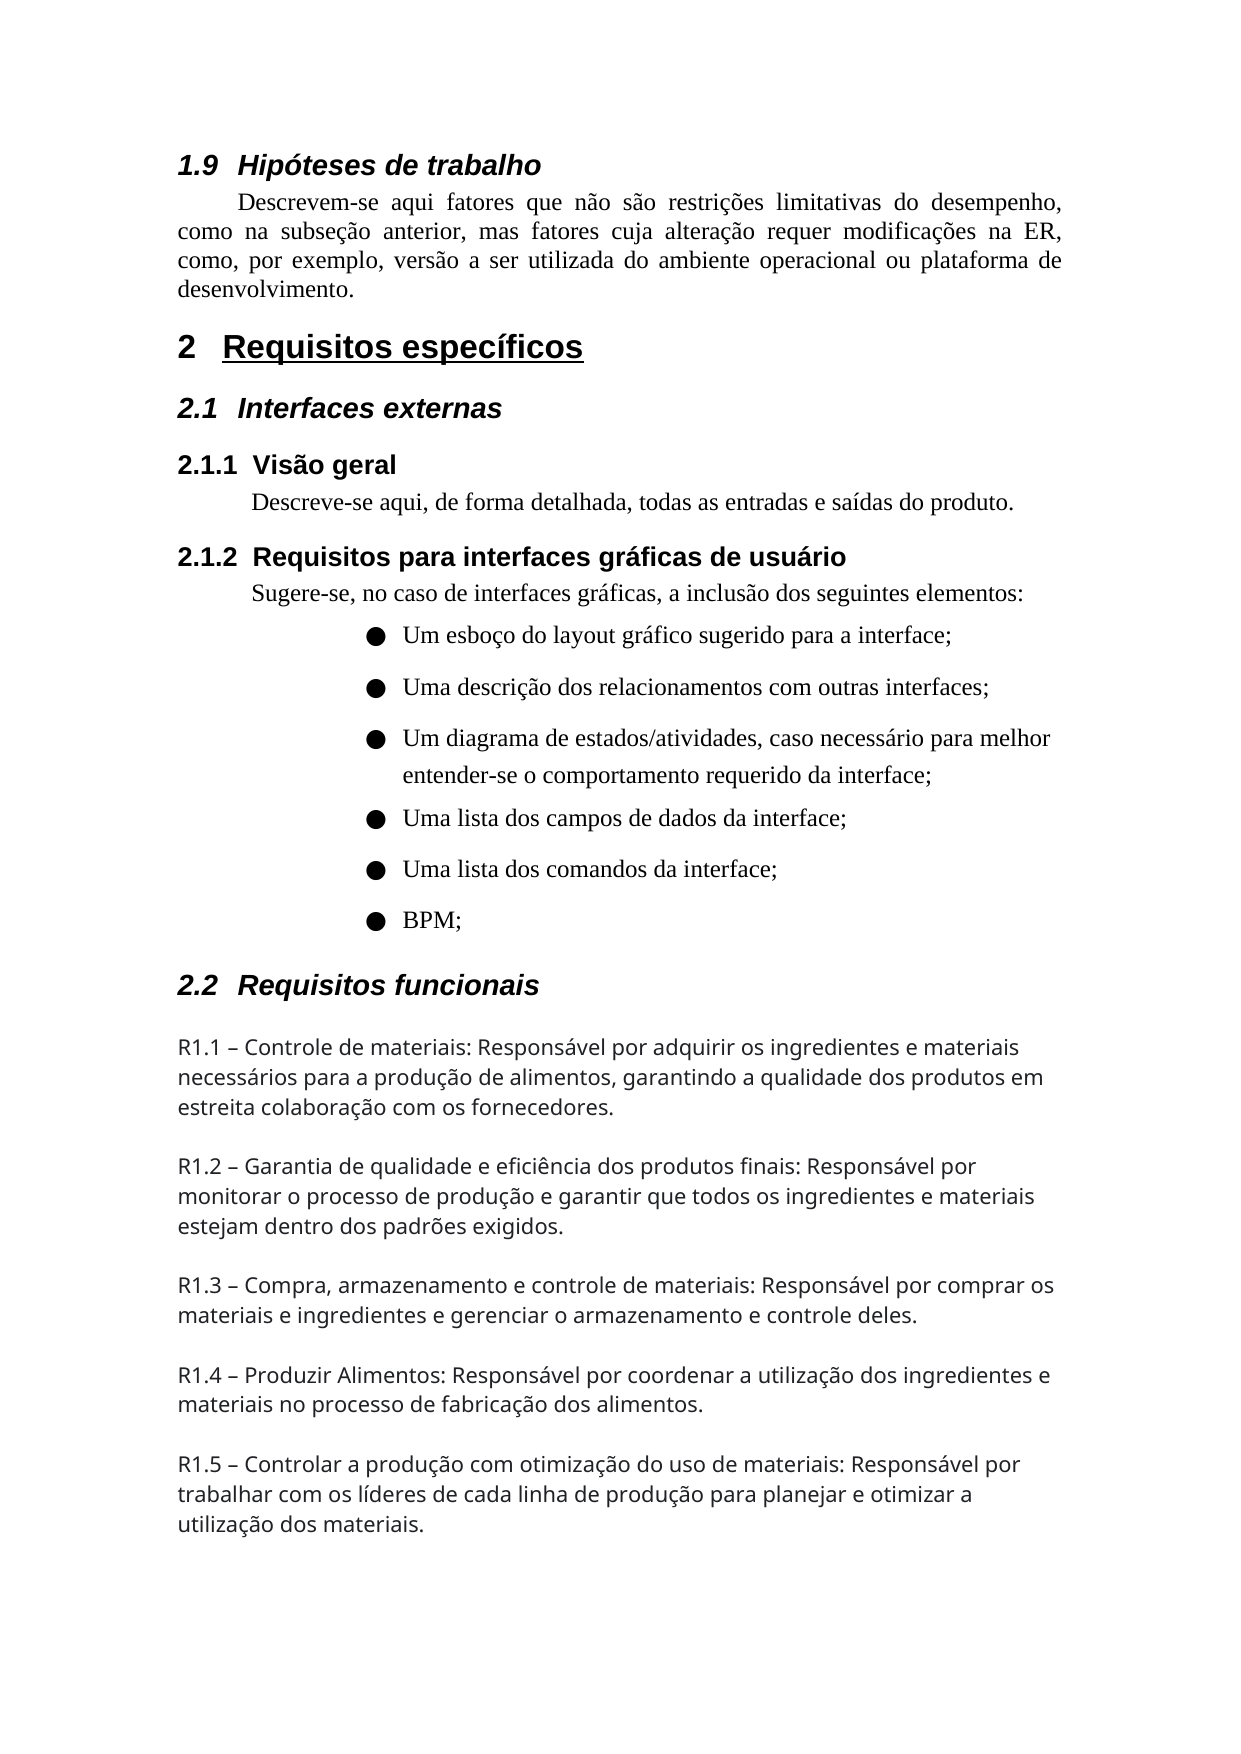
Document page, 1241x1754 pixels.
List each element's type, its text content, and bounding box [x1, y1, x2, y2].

subtitle Requisitos para interfaces gráficas de usuário [177, 541, 1063, 572]
text Descrevem-se aqui fatores que não são restrições limitativas do desempenho, como na subseção anterior, mas fatores cuja alteração requer modificações na ER, como, por exemplo, versão a ser utilizada do ambiente operacional ou plataforma de desenvolvimento. [177, 187, 1063, 302]
list BPM; [365, 892, 1063, 943]
list Um esboço do layout gráfico sugerido para a interface; [365, 607, 1063, 658]
text R1.1 – Controle de materiais: Responsável por adquirir os ingredientes e materiais necessários para a produção de alimentos, garantindo a qualidade dos produtos em estreita colaboração com os fornecedores. [177, 1032, 1063, 1121]
subtitle Interfaces externas [177, 391, 1063, 424]
subtitle Requisitos funcionais [177, 968, 1063, 1002]
text R1.2 – Garantia de qualidade e eficiência dos produtos finais: Responsável por monitorar o processo de produção e garantir que todos os ingredientes e materiais estejam dentro dos padrões exigidos. [177, 1151, 1063, 1241]
text Descreve-se aqui, de forma detalhada, todas as entradas e saídas do produto. [251, 487, 1063, 516]
list Uma descrição dos relacionamentos com outras interfaces; [365, 658, 1063, 709]
subtitle Visão geral [177, 449, 1063, 481]
subtitle Hipóteses de trabalho [177, 148, 1063, 181]
list Uma lista dos campos de dados da interface; [365, 789, 1063, 841]
text R1.3 – Compra, armazenamento e controle de materiais: Responsável por comprar os materiais e ingredientes e gerenciar o armazenamento e controle deles. [177, 1270, 1063, 1330]
text R1.4 – Produzir Alimentos: Responsável por coordenar a utilização dos ingredientes e materiais no processo de fabricação dos alimentos. [177, 1360, 1063, 1419]
text Sugere-se, no caso de interfaces gráficas, a inclusão dos seguintes elementos: [251, 578, 1063, 607]
list Um diagrama de estados/atividades, caso necessário para melhor entender-se o comportamento requerido da interface; [365, 709, 1063, 789]
list Uma lista dos comandos da interface; [365, 841, 1063, 892]
subtitle Requisitos específicos [177, 327, 1063, 366]
